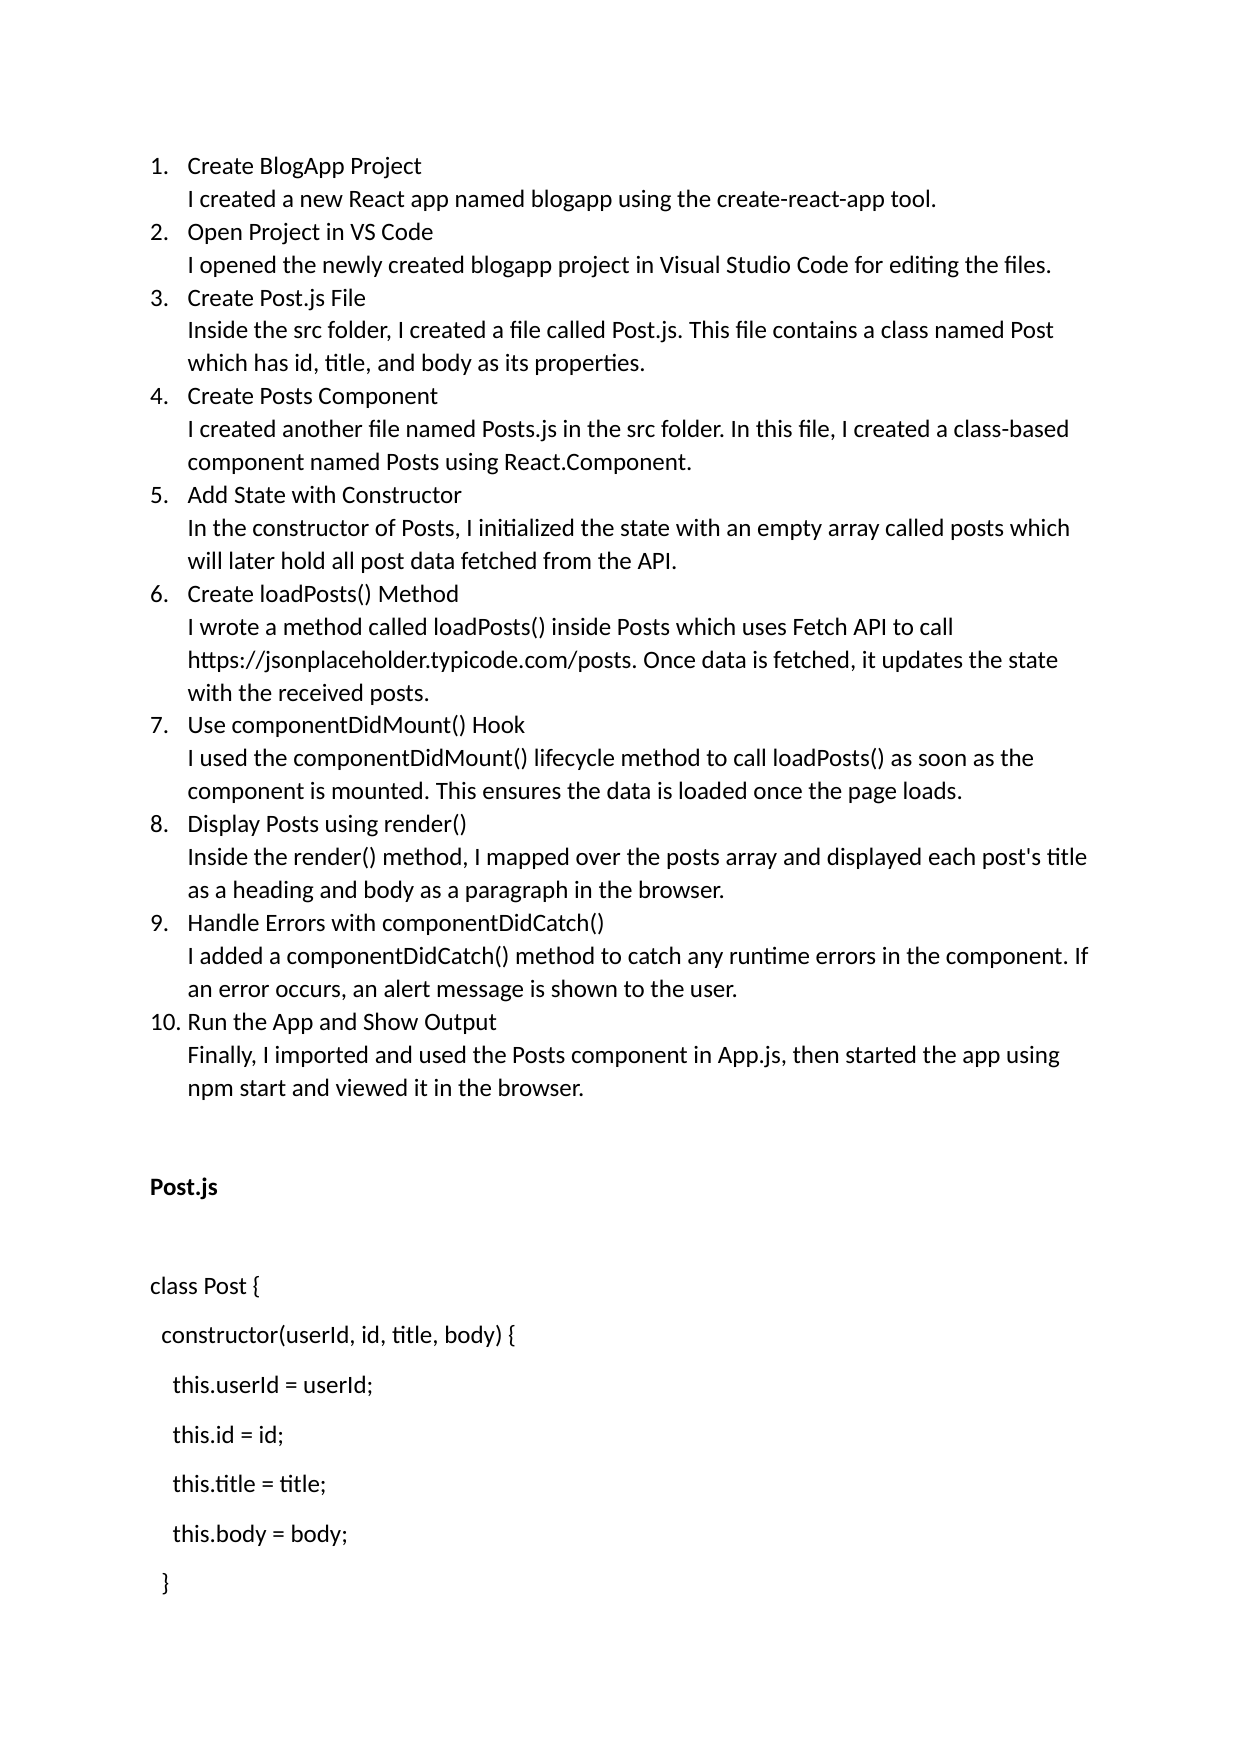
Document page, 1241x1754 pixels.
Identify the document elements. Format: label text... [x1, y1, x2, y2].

list Handle Errors with componentDidCatch() I added a componentDidCatch() method to catch any runtime errors in the component. If an error occurs, an alert message is shown to the user. [150, 907, 1090, 1003]
list Create Posts Component I created another file named Posts.js in the src folder. In this file, I created a class-based component named Posts using React.Component. [150, 380, 1090, 477]
text this.userId = userId; [150, 1369, 1090, 1400]
text } [150, 1567, 1090, 1598]
list Add State with Constructor In the constructor of Posts, I initialized the state with an empty array called posts which will later hold all post data fetched from the API. [150, 479, 1090, 576]
list Create Post.js File Inside the src folder, I created a file called Post.js. This file contains a class named Post which has id, title, and body as its properties. [150, 282, 1090, 378]
list Run the App and Show Output Finally, I imported and used the Posts component in App.js, then started the app using npm start and viewed it in the browser. [150, 1006, 1090, 1102]
text this.body = body; [150, 1518, 1090, 1548]
list Open Project in VS Code I opened the newly created blogapp project in Visual Studio Code for editing the files. [150, 216, 1090, 279]
text Post.js [150, 1171, 1090, 1201]
list Use componentDidMount() Hook I used the componentDidMount() lifecycle method to call loadPosts() as soon as the component is mounted. This ensures the data is loaded once the page loads. [150, 709, 1090, 806]
text this.id = id; [150, 1419, 1090, 1449]
text this.title = title; [150, 1468, 1090, 1499]
text class Post { [150, 1270, 1090, 1301]
list Create BlogApp Project I created a new React app named blogapp using the create-react-app tool. [150, 150, 1090, 213]
text constructor(userId, id, title, body) { [150, 1319, 1090, 1350]
list Create loadPosts() Method I wrote a method called loadPosts() inside Posts which uses Fetch API to call https://jsonplaceholder.typicode.com/posts. Once data is fetched, it updates the state with the received posts. [150, 578, 1090, 707]
list Display Posts using render() Inside the render() method, I mapped over the posts array and displayed each post's title as a heading and body as a paragraph in the browser. [150, 808, 1090, 905]
